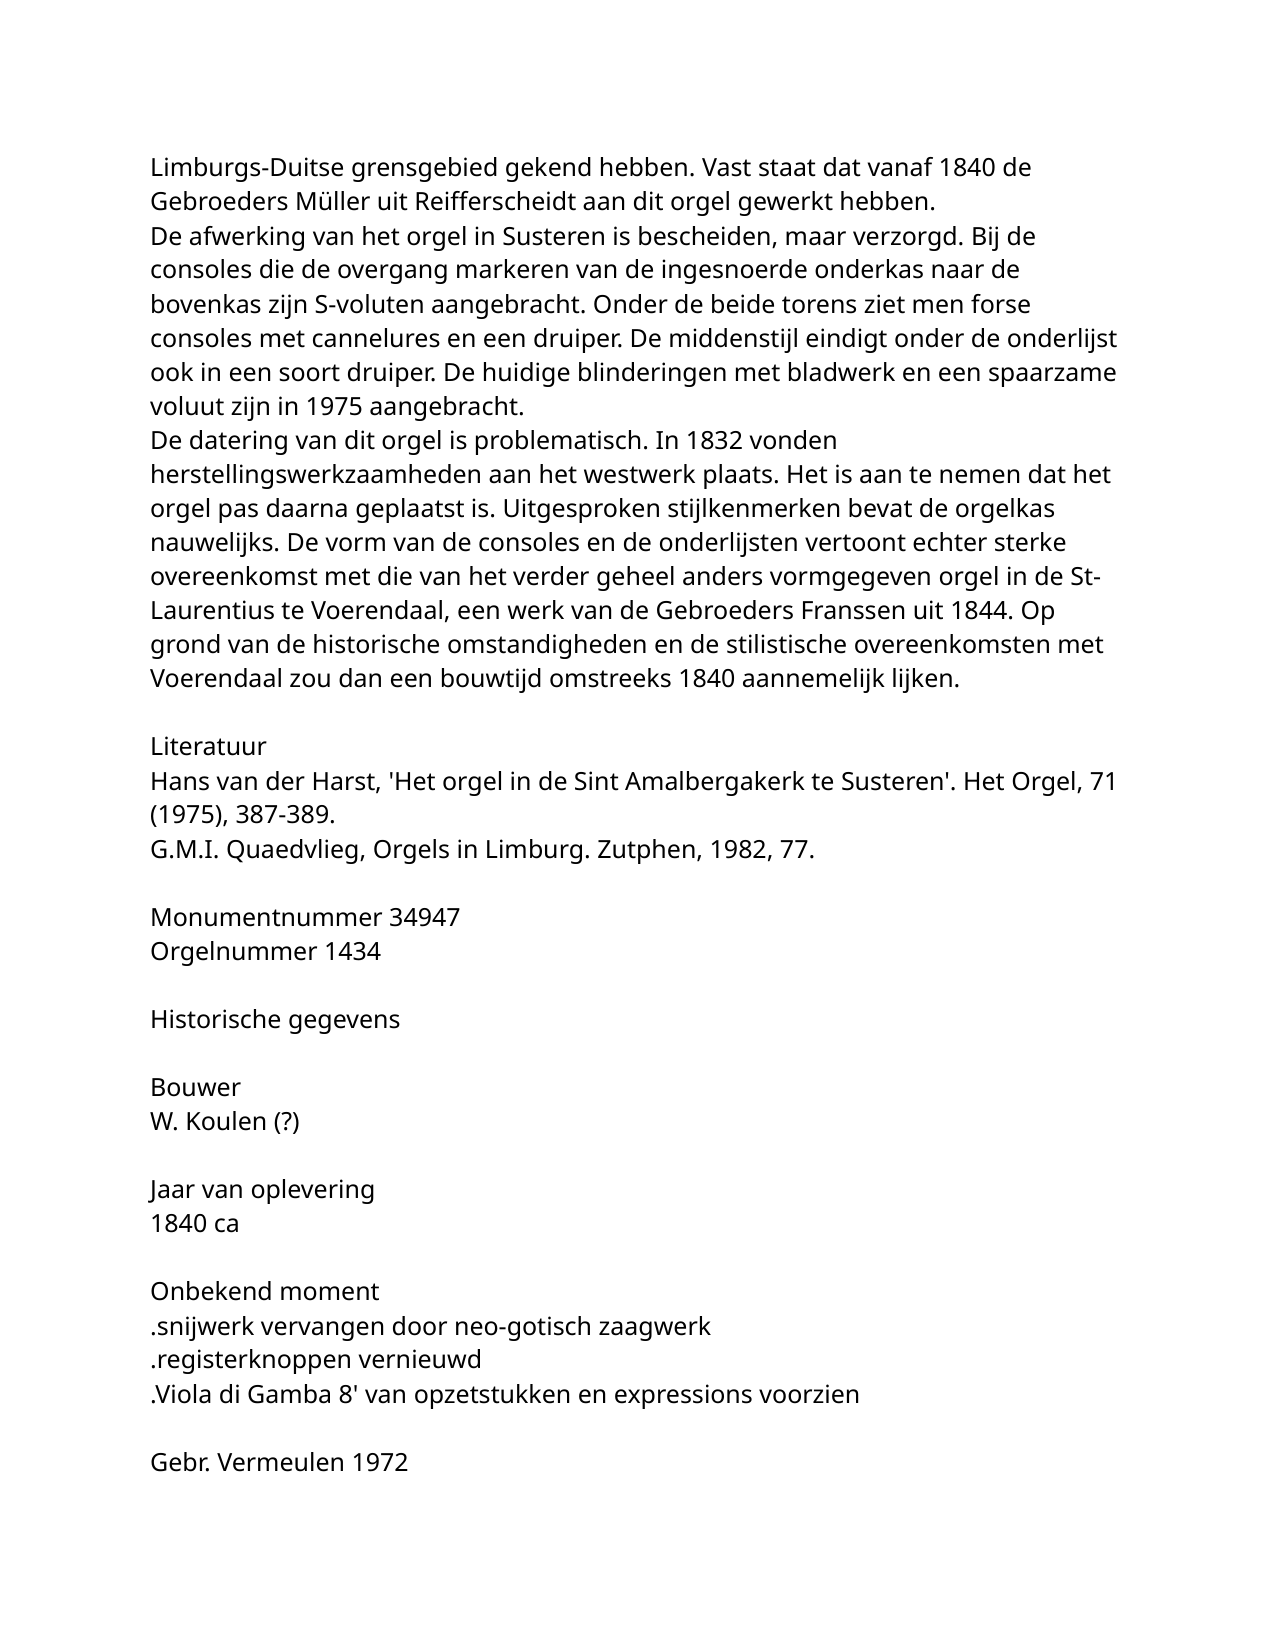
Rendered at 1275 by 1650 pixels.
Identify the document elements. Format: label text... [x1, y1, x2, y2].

text Literatuur [150, 729, 1125, 763]
text Orgelnummer 1434 [150, 933, 1125, 967]
text De afwerking van het orgel in Susteren is bescheiden, maar verzorgd. Bij de consoles die de overgang markeren van de ingesnoerde onderkas naar de bovenkas zijn S-voluten aangebracht. Onder de beide torens ziet men forse consoles met cannelures en een druiper. De middenstijl eindigt onder de onderlijst ook in een soort druiper. De huidige blinderingen met bladwerk en een spaarzame voluut zijn in 1975 aangebracht. [150, 218, 1125, 422]
text Jaar van oplevering [150, 1172, 1125, 1206]
text G.M.I. Quaedvlieg, Orgels in Limburg. Zutphen, 1982, 77. [150, 831, 1125, 865]
text .Viola di Gamba 8' van opzetstukken en expressions voorzien [150, 1376, 1125, 1410]
text 1840 ca [150, 1206, 1125, 1240]
text .snijwerk vervangen door neo-gotisch zaagwerk [150, 1308, 1125, 1342]
text Hans van der Harst, 'Het orgel in de Sint Amalbergakerk te Susteren'. Het Orgel, 71 (1975), 387-389. [150, 763, 1125, 831]
text Onbekend moment [150, 1274, 1125, 1308]
text W. Koulen (?) [150, 1104, 1125, 1138]
text De datering van dit orgel is problematisch. In 1832 vonden herstellingswerkzaamheden aan het westwerk plaats. Het is aan te nemen dat het orgel pas daarna geplaatst is. Uitgesproken stijlkenmerken bevat de orgelkas nauwelijks. De vorm van de consoles en de onderlijsten vertoont echter sterke overeenkomst met die van het verder geheel anders vormgegeven orgel in de St-Laurentius te Voerendaal, een werk van de Gebroeders Franssen uit 1844. Op grond van de historische omstandigheden en de stilistische overeenkomsten met Voerendaal zou dan een bouwtijd omstreeks 1840 aannemelijk lijken. [150, 422, 1125, 695]
text Monumentnummer 34947 [150, 899, 1125, 933]
text .registerknoppen vernieuwd [150, 1342, 1125, 1376]
text Historische gegevens [150, 1002, 1125, 1036]
text Gebr. Vermeulen 1972 [150, 1444, 1125, 1478]
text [150, 150, 1125, 218]
text Bouwer [150, 1070, 1125, 1104]
